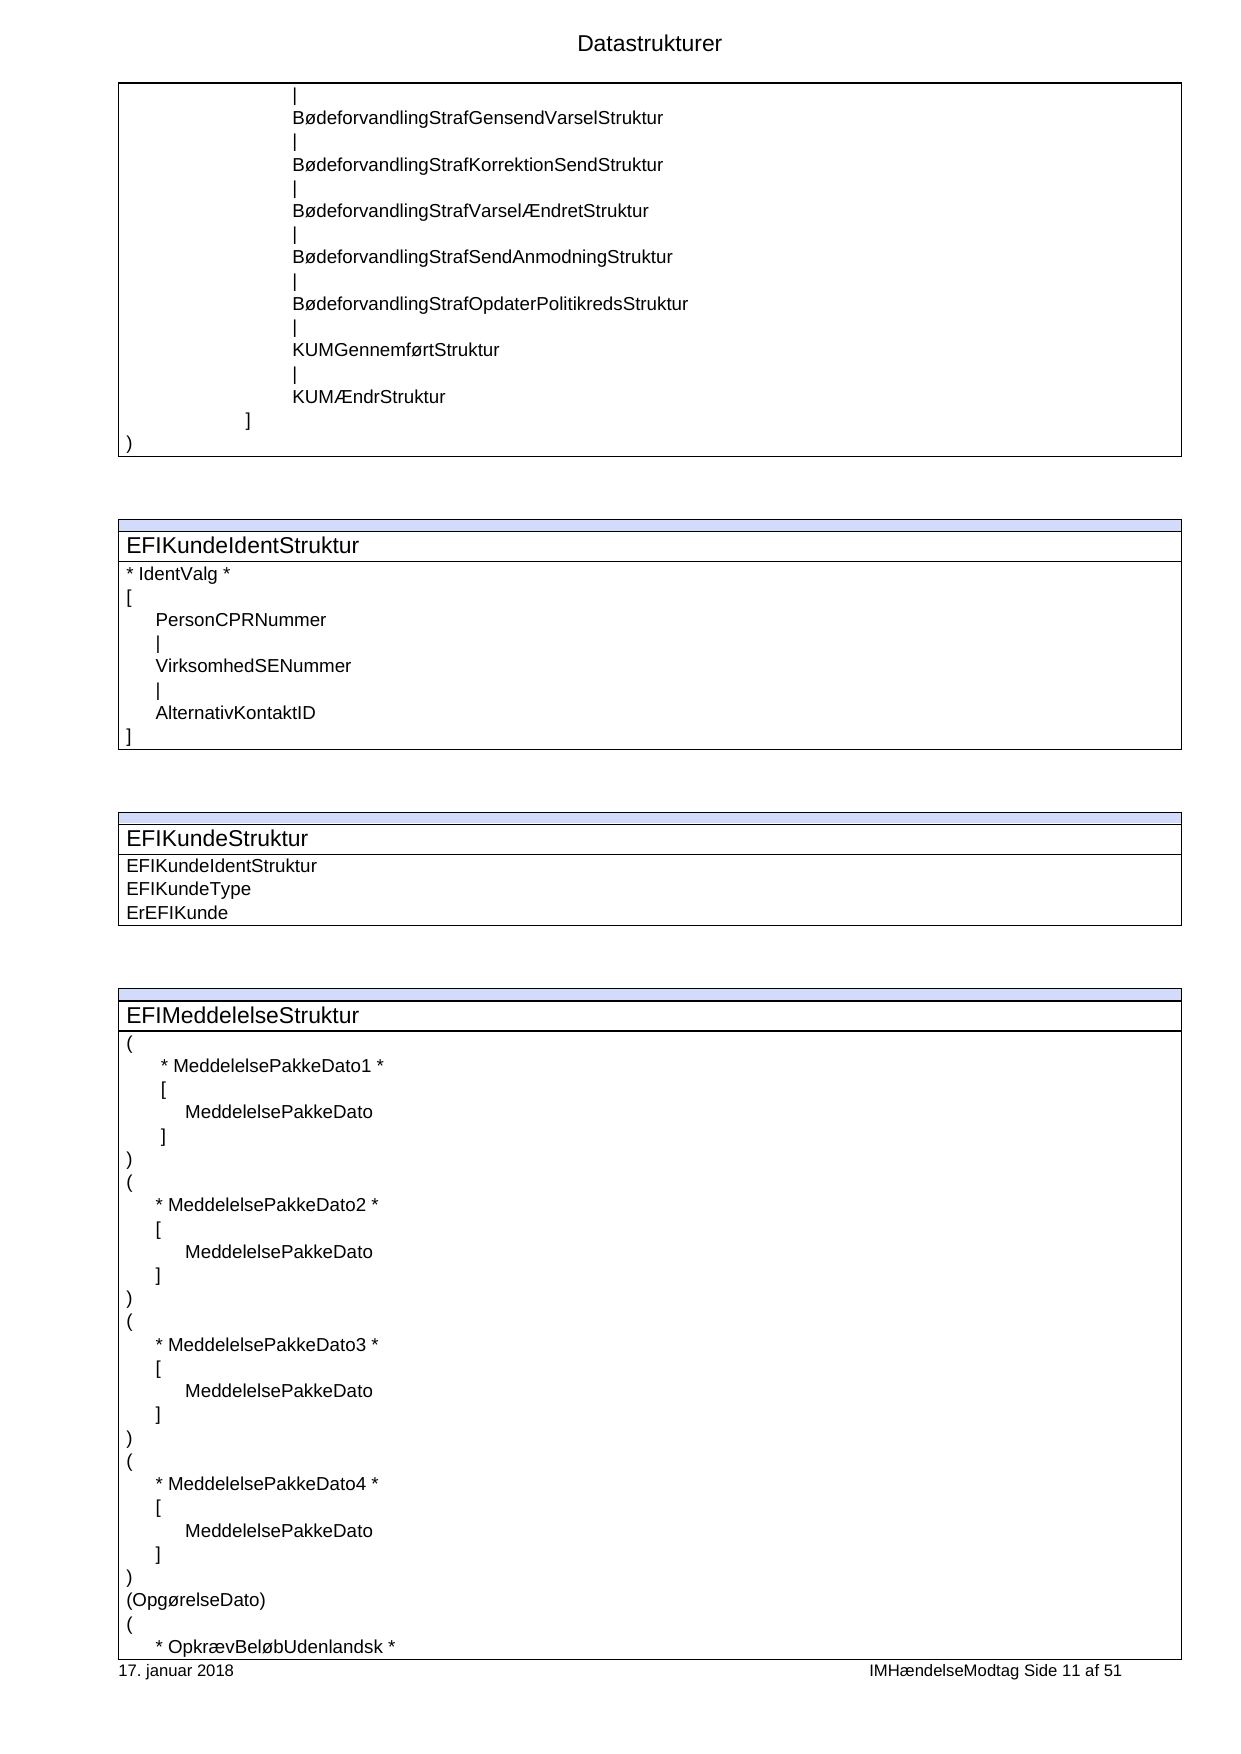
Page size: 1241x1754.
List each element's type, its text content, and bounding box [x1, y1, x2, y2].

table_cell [119, 84, 1181, 456]
table_header [119, 989, 1181, 1000]
table_cell EFIKundeStruktur [119, 825, 1181, 853]
table_cell EFIKundeIdentStruktur [119, 532, 1181, 561]
table_header [119, 813, 1181, 823]
table_cell EFIKundeIdentStruktur EFIKundeType ErEFIKunde [119, 855, 1181, 925]
table_cell * IdentValg * [ PersonCPRNummer | VirksomhedSENummer | AlternativKontaktID ] [119, 562, 1181, 748]
table_cell EFIMeddelelseStruktur [119, 1002, 1181, 1030]
table_header [119, 520, 1181, 531]
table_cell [119, 1032, 1181, 1659]
